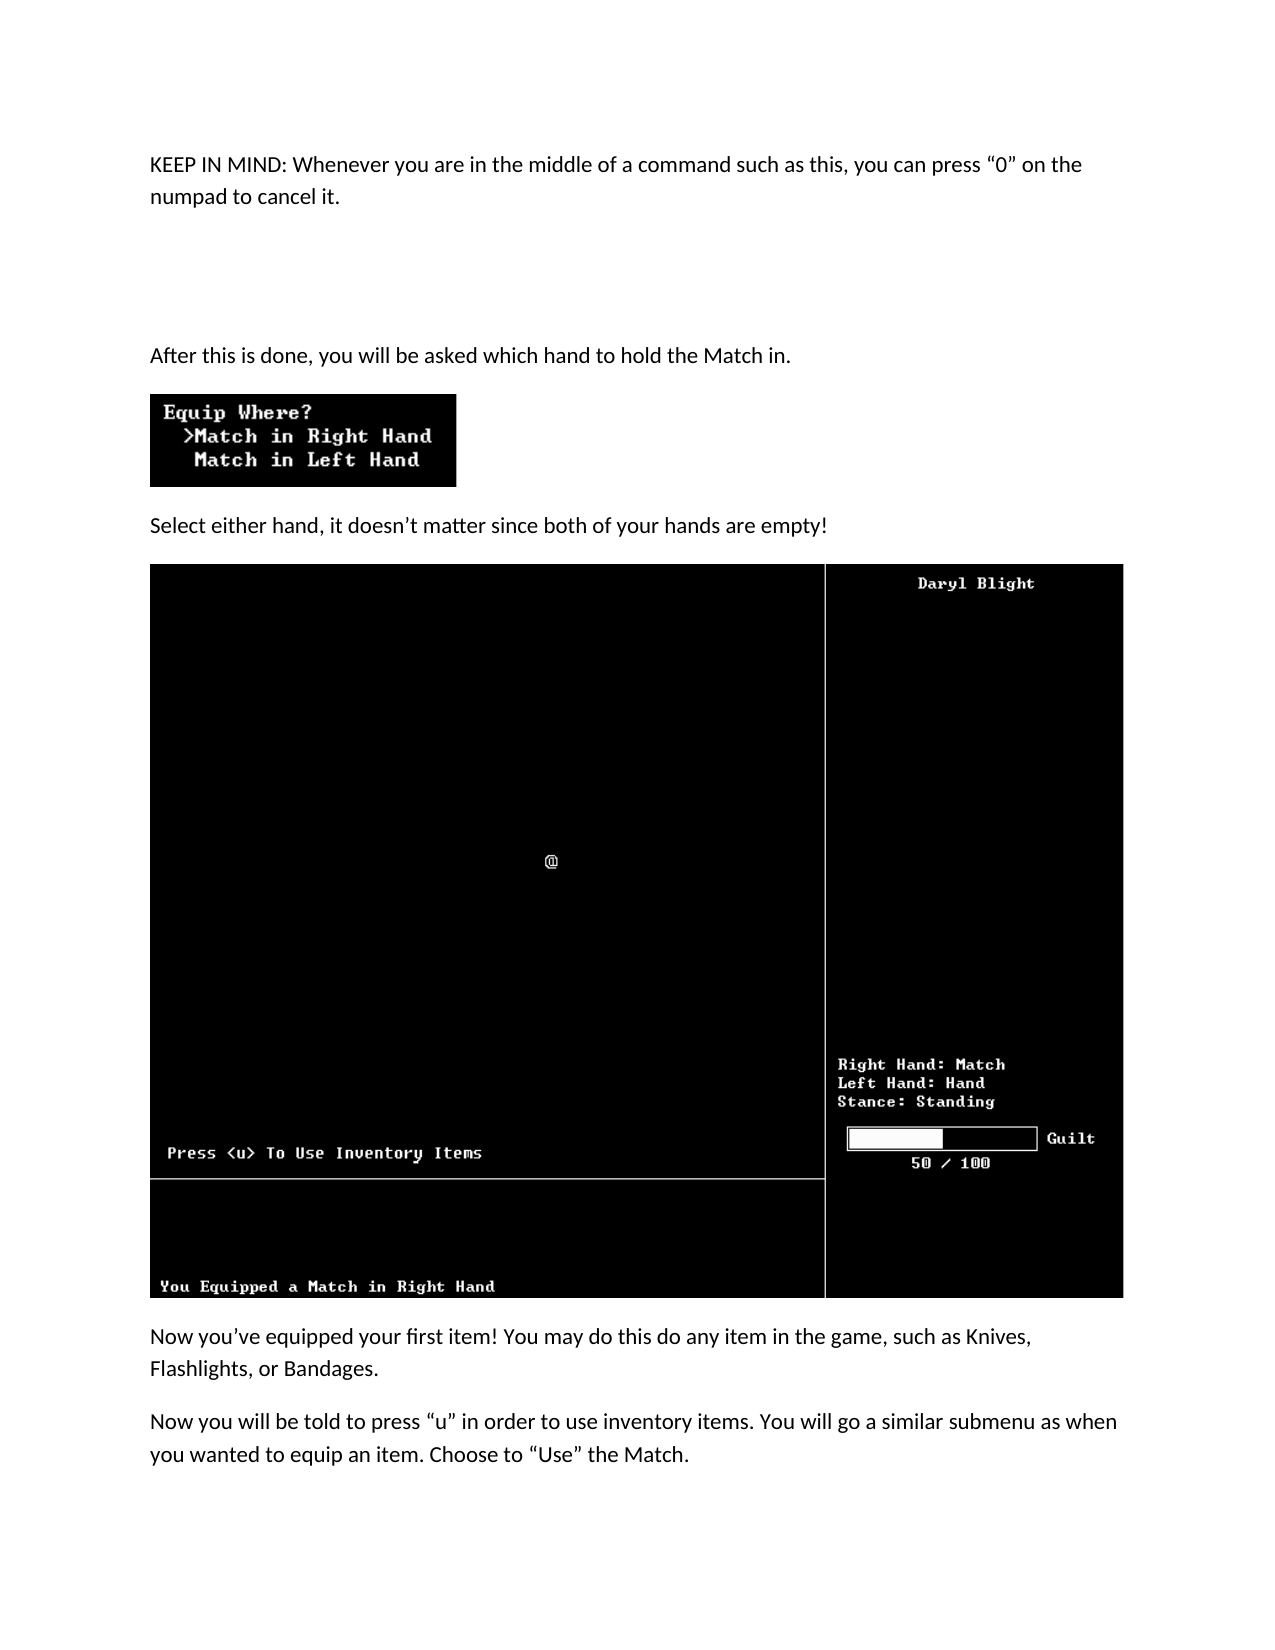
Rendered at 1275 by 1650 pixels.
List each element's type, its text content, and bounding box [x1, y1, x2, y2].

text KEEP IN MIND: Whenever you are in the middle of a command such as this, you can press “0” on the numpad to cancel it. [150, 150, 1125, 210]
text Now you will be told to press “u” in order to use inventory items. You will go a similar submenu as when you wanted to equip an item. Choose to “Use” the Match. [150, 1407, 1125, 1468]
picture [150, 394, 457, 487]
text Select either hand, it doesn’t matter since both of your hands are empty! [150, 511, 1125, 539]
text Now you’ve equipped your first item! You may do this do any item in the game, such as Knives, Flashlights, or Bandages. [150, 1322, 1125, 1382]
text After this is done, you will be asked which hand to hold the Match in. [150, 341, 1125, 369]
picture [150, 564, 1124, 1298]
